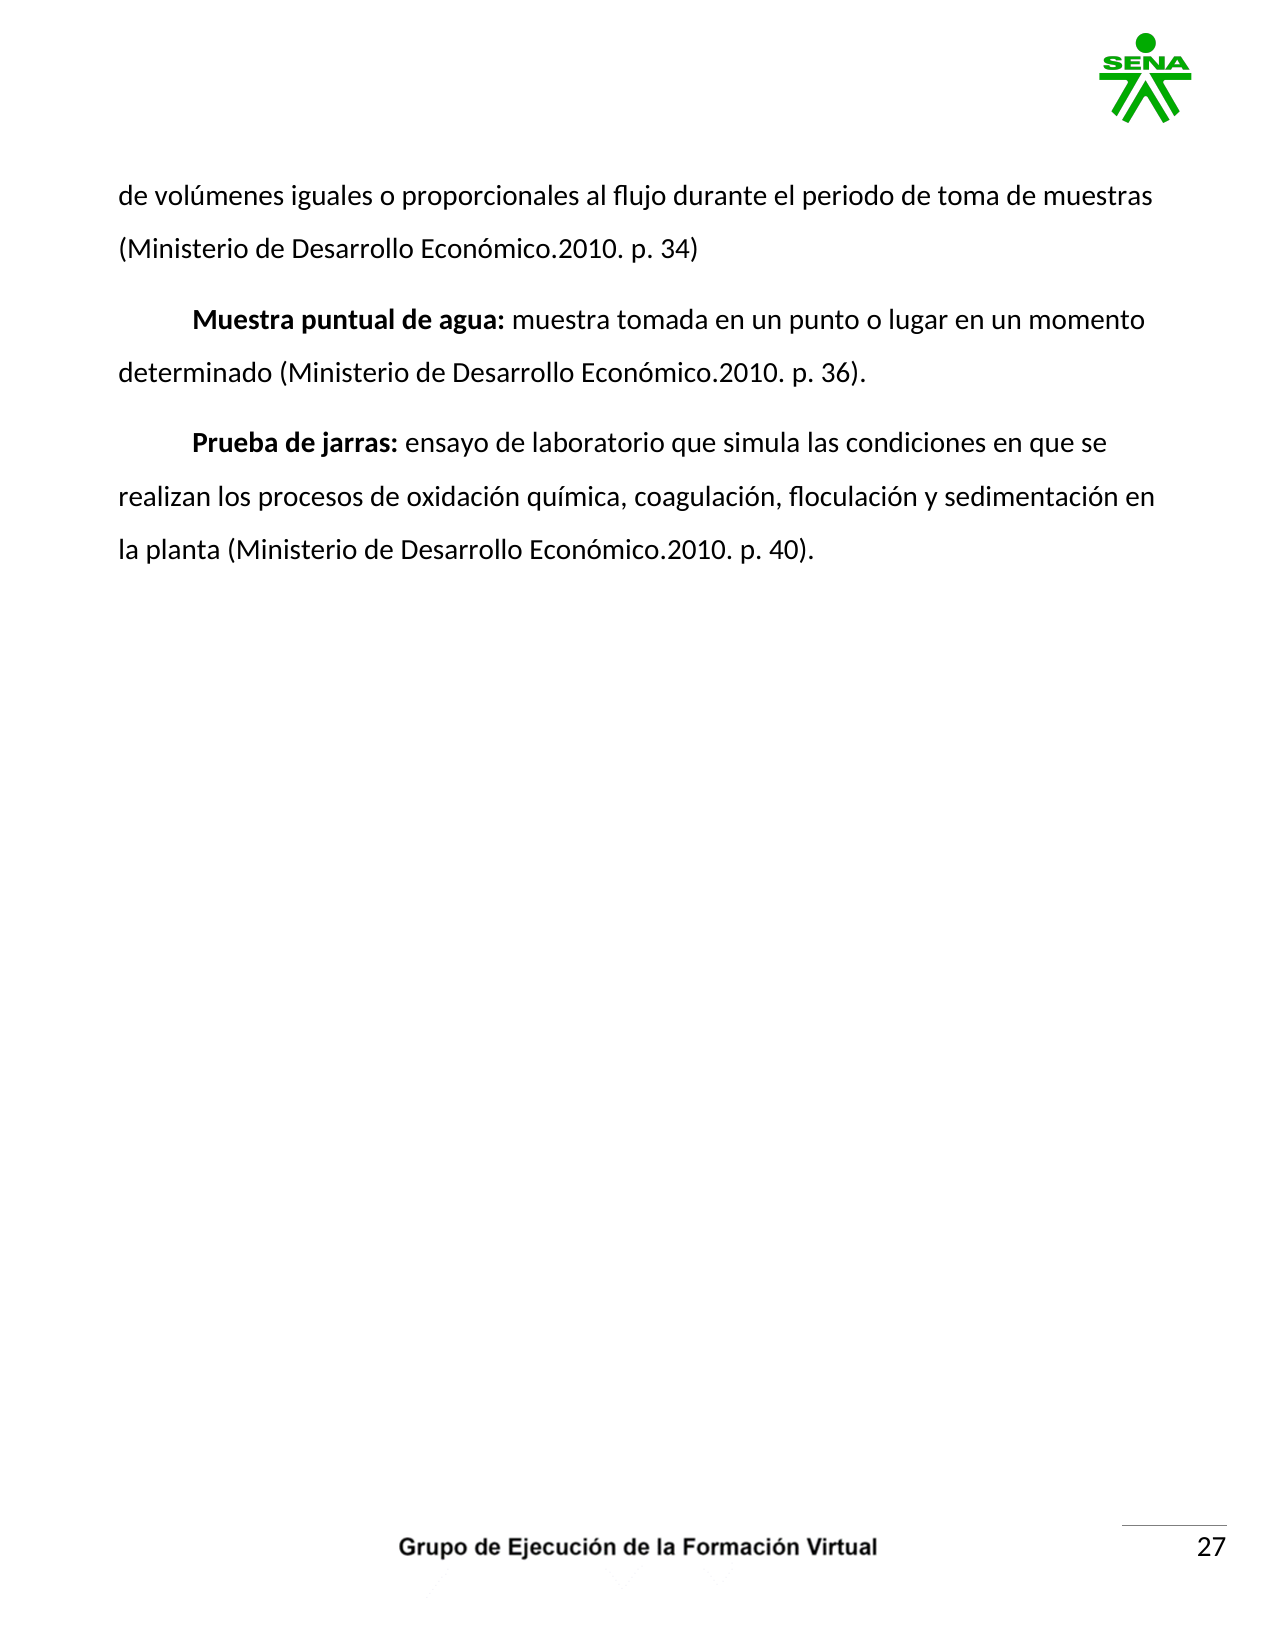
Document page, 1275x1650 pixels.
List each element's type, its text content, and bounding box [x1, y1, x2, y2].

picture [0, 1486, 1275, 1598]
text Prueba de jarras: ensayo de laboratorio que simula las condiciones en que se realizan los procesos de oxidación química, coagulación, floculación y sedimentación en la planta (Ministerio de Desarrollo Económico.2010. p. 40). [118, 424, 1157, 567]
picture [1099, 33, 1192, 123]
text Muestra puntual de agua: muestra tomada en un punto o lugar en un momento determinado (Ministerio de Desarrollo Económico.2010. p. 36). [118, 301, 1157, 390]
